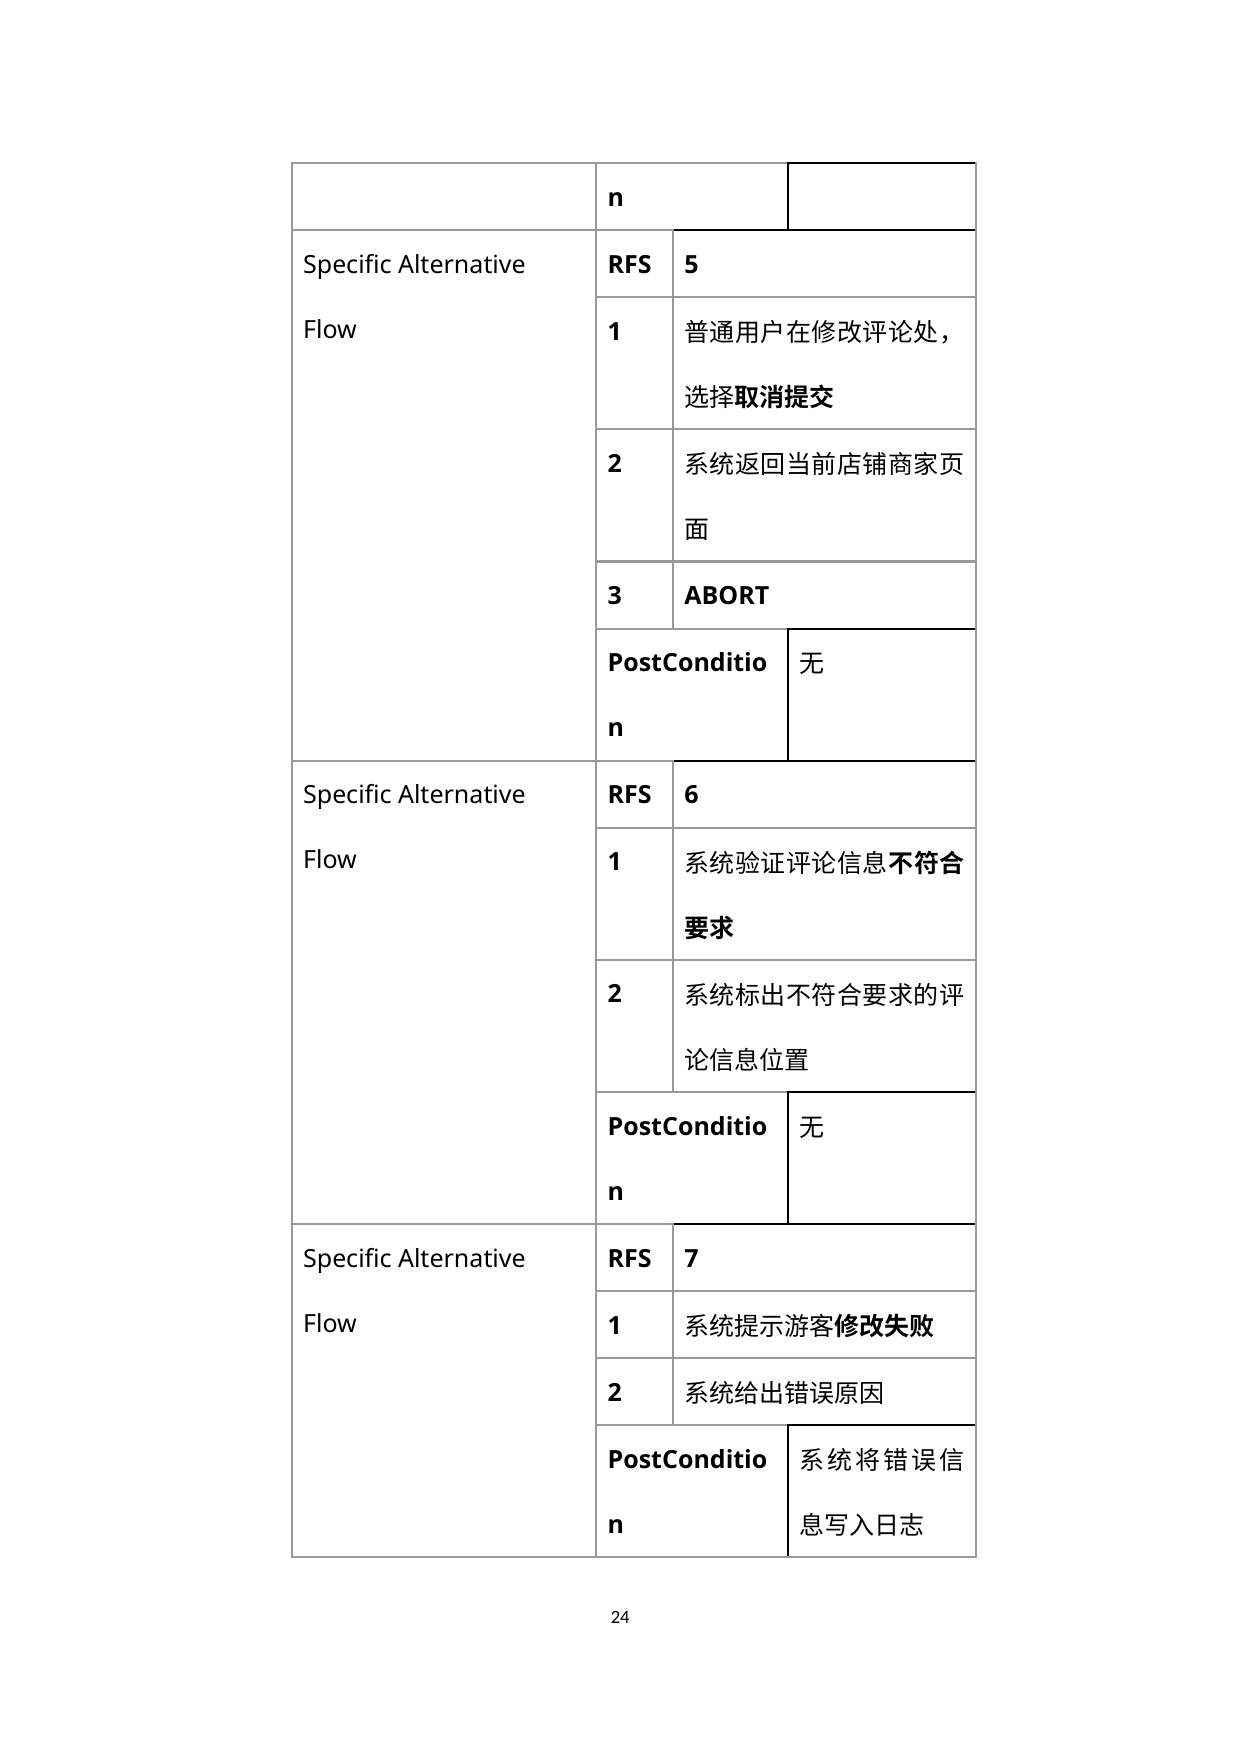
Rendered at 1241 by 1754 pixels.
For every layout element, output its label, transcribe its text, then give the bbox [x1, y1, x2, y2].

table_cell 1 [597, 298, 672, 428]
table_cell 2 [597, 1359, 672, 1424]
table_cell 系统将错误信息写入日志 [789, 1426, 975, 1556]
table_cell 无 [789, 1093, 975, 1223]
table_cell RFS [597, 1225, 672, 1290]
table_cell Specific Alternative Flow [293, 231, 595, 759]
table_cell 7 [674, 1225, 975, 1290]
table_cell 系统给出错误原因 [674, 1359, 975, 1424]
table_cell PostCondition [597, 630, 787, 759]
table_cell 2 [597, 430, 672, 560]
table_cell PostCondition [597, 1426, 787, 1556]
table_cell Specific Alternative Flow [293, 1225, 595, 1556]
table_cell 普通用户在修改评论处，选择取消提交 [674, 298, 975, 428]
table_cell PostCondition [597, 164, 787, 229]
table_cell 系统返回当前店铺商家页面 [674, 430, 975, 560]
table_cell 1 [597, 1292, 672, 1357]
table_cell 1 [597, 829, 672, 959]
table_cell 5 [674, 231, 975, 296]
table_cell 系统标出不符合要求的评论信息位置 [674, 961, 975, 1091]
table_cell 无 [789, 164, 975, 229]
table_cell Specific Alternative Flow [293, 762, 595, 1223]
table_cell 6 [674, 762, 975, 827]
table_cell 系统验证评论信息不符合要求 [674, 829, 975, 959]
table_cell RFS [597, 762, 672, 827]
table_cell 2 [597, 961, 672, 1091]
table_cell RFS [597, 231, 672, 296]
table_cell PostCondition [597, 1093, 787, 1223]
table_cell 3 [597, 563, 672, 627]
table_cell 系统提示游客修改失败 [674, 1292, 975, 1357]
table_cell 无 [789, 630, 975, 759]
table_cell ABORT [674, 563, 975, 627]
